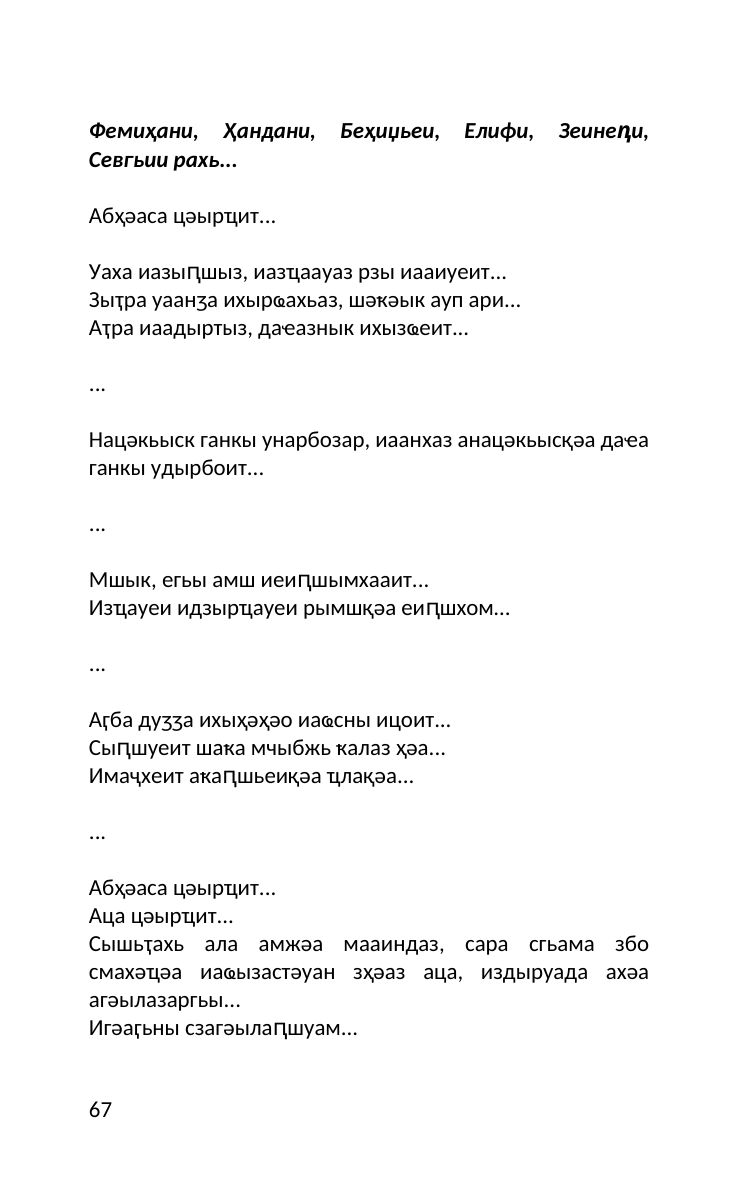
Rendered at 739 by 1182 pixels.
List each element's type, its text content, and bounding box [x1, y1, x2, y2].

text Аца цәырҵит... [89, 901, 649, 929]
text Уаха иазыԥшыз, иазҵаауаз рзы иааиуеит... [89, 257, 649, 285]
text ... [89, 817, 649, 845]
text Абҳәаса цәырҵит... [89, 201, 649, 229]
text ... [89, 369, 649, 397]
text Сыԥшуеит шаҟа мчыбжь ҟалаз ҳәа... [89, 733, 649, 761]
text Игәаӷьны сзагәылаԥшуам... [89, 1013, 649, 1041]
text Аӷба дуӡӡа ихыҳәҳәо иаҩсны ицоит... [89, 705, 649, 733]
text ... [89, 509, 649, 537]
text Фемиҳани, Ҳандани, Беҳиџьеи, Елифи, Зеинеԥи, Севгьии рахь... [89, 117, 649, 173]
text Абҳәаса цәырҵит... [89, 873, 649, 901]
text ... [89, 649, 649, 677]
text Аҭра иаадыртыз, даҽазнык ихызҩеит... [89, 313, 649, 341]
text Мшык, егьы амш иеиԥшымхааит... [89, 565, 649, 593]
text Зыҭра уаанӡа ихырҩахьаз, шәҟәык ауп ари... [89, 285, 649, 313]
text Изҵауеи идзырҵауеи рымшқәа еиԥшхом… [89, 593, 649, 621]
text Имаҷхеит аҟаԥшьеиқәа ҵлақәа... [89, 761, 649, 789]
text Нацәкьыск ганкы унарбозар, иаанхаз анацәкьысқәа даҽа ганкы удырбоит... [89, 425, 649, 481]
text Сышьҭахь ала амжәа мааиндаз, сара сгьама збо смахәҵәа иаҩызастәуан зҳәаз аца, издыруада ахәа агәылазаргьы... [89, 929, 649, 1013]
